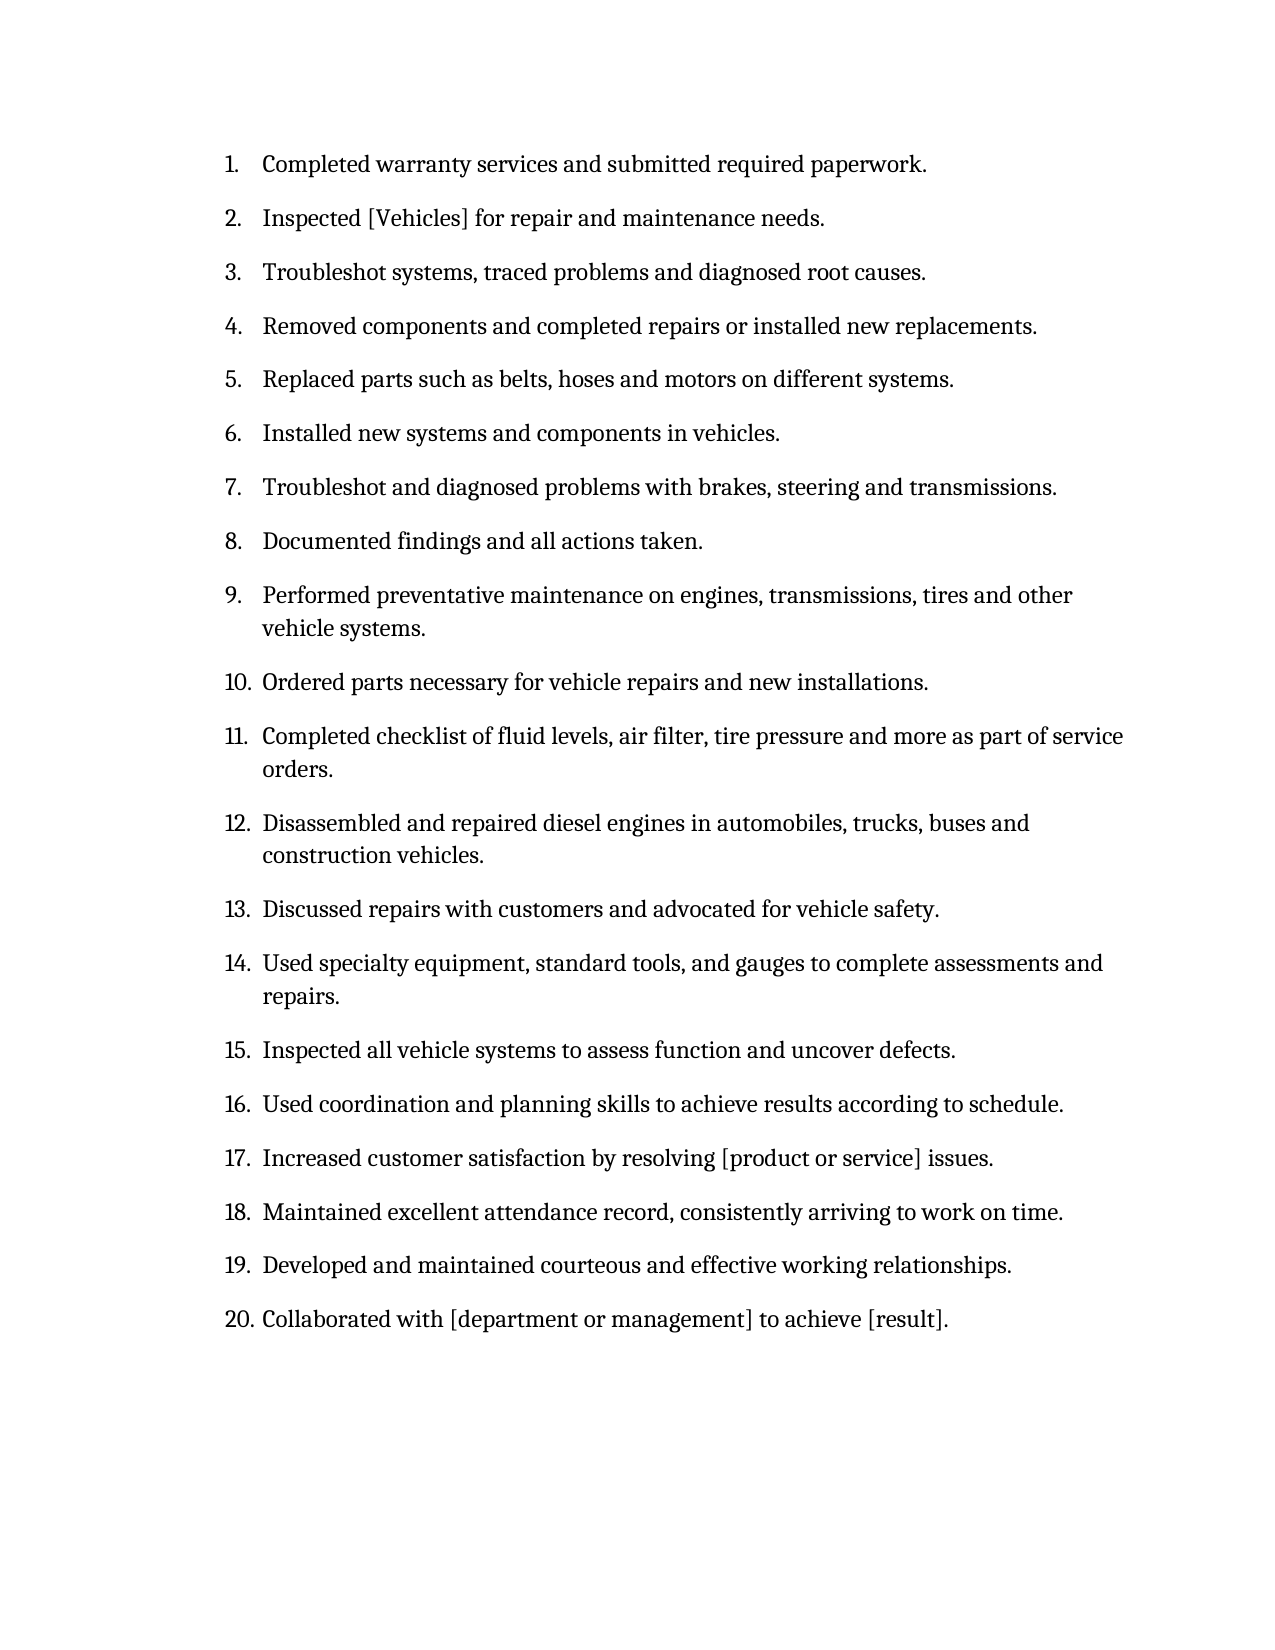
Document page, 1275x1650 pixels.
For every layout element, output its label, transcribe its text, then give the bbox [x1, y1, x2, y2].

list Troubleshot and diagnosed problems with brakes, steering and transmissions. [225, 473, 1125, 502]
list Removed components and completed repairs or installed new replacements. [225, 312, 1125, 340]
list Maintained excellent attendance record, consistently arriving to work on time. [225, 1198, 1125, 1226]
list Collaborated with [department or management] to achieve [result]. [225, 1305, 1125, 1334]
list Disassembled and repaired diesel engines in automobiles, trucks, buses and construction vehicles. [225, 808, 1125, 870]
list Completed warranty services and submitted required paperwork. [225, 150, 1125, 179]
list Inspected all vehicle systems to assess function and uncover defects. [225, 1036, 1125, 1065]
list Used specialty equipment, standard tools, and gauges to complete assessments and repairs. [225, 949, 1125, 1011]
list Increased customer satisfaction by resolving [product or service] issues. [225, 1144, 1125, 1172]
list Used coordination and planning skills to achieve results according to schedule. [225, 1090, 1125, 1119]
list Performed preventative maintenance on engines, transmissions, tires and other vehicle systems. [225, 581, 1125, 643]
list Replaced parts such as belts, hoses and motors on different systems. [225, 365, 1125, 394]
list Documented findings and all actions taken. [225, 527, 1125, 556]
list Ordered parts necessary for vehicle repairs and new installations. [225, 668, 1125, 696]
list Inspected [Vehicles] for repair and maintenance needs. [225, 204, 1125, 233]
list Developed and maintained courteous and effective working relationships. [225, 1251, 1125, 1280]
list Installed new systems and components in vehicles. [225, 419, 1125, 448]
list Discussed repairs with customers and advocated for vehicle safety. [225, 895, 1125, 924]
list Completed checklist of fluid levels, air filter, tire pressure and more as part of service orders. [225, 722, 1125, 783]
list Troubleshot systems, traced problems and diagnosed root causes. [225, 258, 1125, 286]
